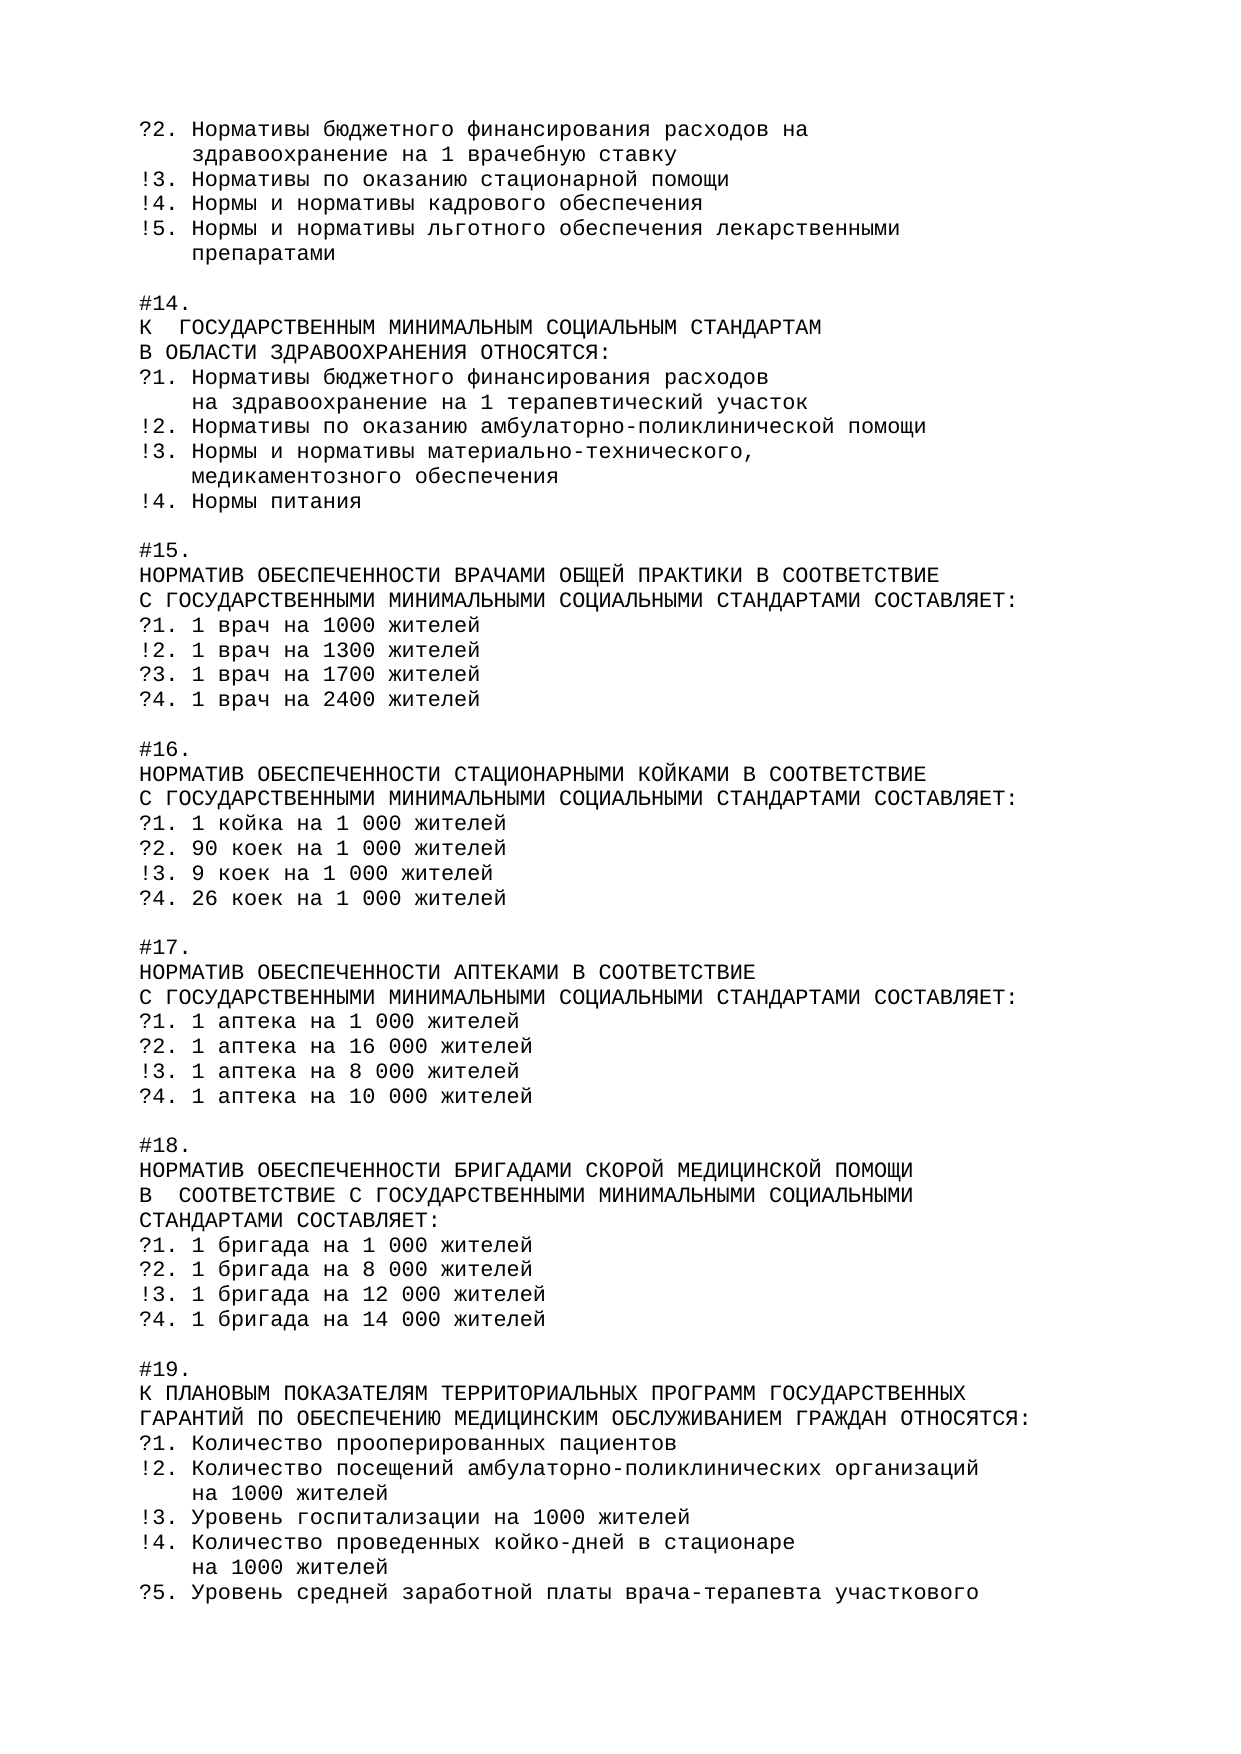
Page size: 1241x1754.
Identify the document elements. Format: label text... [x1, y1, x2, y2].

text препаратами [139, 242, 1101, 267]
text #16. [139, 738, 1101, 763]
text ?4. 1 аптека на 10 000 жителей [139, 1085, 1101, 1110]
text НОРМАТИВ ОБЕСПЕЧЕННОСТИ АПТЕКАМИ В СООТВЕТСТВИЕ [139, 961, 1101, 986]
text на 1000 жителей [139, 1482, 1101, 1506]
text К ГОСУДАРСТВЕННЫМ МИНИМАЛЬНЫМ СОЦИАЛЬНЫМ СТАНДАРТАМ [139, 316, 1101, 341]
text !4. Нормы питания [139, 490, 1101, 515]
text ?1. 1 аптека на 1 000 жителей [139, 1011, 1101, 1035]
text НОРМАТИВ ОБЕСПЕЧЕННОСТИ ВРАЧАМИ ОБЩЕЙ ПРАКТИКИ В СООТВЕТСТВИЕ [139, 564, 1101, 589]
text #18. [139, 1134, 1101, 1159]
text медикаментозного обеспечения [139, 465, 1101, 490]
text #17. [139, 936, 1101, 961]
text ?2. 1 аптека на 16 000 жителей [139, 1035, 1101, 1060]
text ?3. 1 врач на 1700 жителей [139, 663, 1101, 688]
text ?1. Количество прооперированных пациентов [139, 1432, 1101, 1457]
text !3. Уровень госпитализации на 1000 жителей [139, 1506, 1101, 1531]
text ?4. 1 бригада на 14 000 жителей [139, 1308, 1101, 1333]
text С ГОСУДАРСТВЕННЫМИ МИНИМАЛЬНЫМИ СОЦИАЛЬНЫМИ СТАНДАРТАМИ СОСТАВЛЯЕТ: [139, 787, 1101, 812]
text С ГОСУДАРСТВЕННЫМИ МИНИМАЛЬНЫМИ СОЦИАЛЬНЫМИ СТАНДАРТАМИ СОСТАВЛЯЕТ: [139, 589, 1101, 614]
text !3. Нормы и нормативы материально-технического, [139, 440, 1101, 465]
text !4. Нормы и нормативы кадрового обеспечения [139, 192, 1101, 217]
text на здравоохранение на 1 терапевтический участок [139, 391, 1101, 416]
text НОРМАТИВ ОБЕСПЕЧЕННОСТИ СТАЦИОНАРНЫМИ КОЙКАМИ В СООТВЕТСТВИЕ [139, 763, 1101, 787]
text ?5. Уровень средней заработной платы врача-терапевта участкового [139, 1581, 1101, 1606]
text НОРМАТИВ ОБЕСПЕЧЕННОСТИ БРИГАДАМИ СКОРОЙ МЕДИЦИНСКОЙ ПОМОЩИ [139, 1159, 1101, 1184]
text !2. Количество посещений амбулаторно-поликлинических организаций [139, 1457, 1101, 1482]
text ?4. 1 врач на 2400 жителей [139, 688, 1101, 713]
text #14. [139, 292, 1101, 316]
text ?1. Нормативы бюджетного финансирования расходов [139, 366, 1101, 391]
text ?1. 1 койка на 1 000 жителей [139, 812, 1101, 837]
text СТАНДАРТАМИ СОСТАВЛЯЕТ: [139, 1209, 1101, 1234]
text !3. 1 аптека на 8 000 жителей [139, 1060, 1101, 1085]
text ?1. 1 врач на 1000 жителей [139, 614, 1101, 639]
text В ОБЛАСТИ ЗДРАВООХРАНЕНИЯ ОТНОСЯТСЯ: [139, 341, 1101, 366]
text !3. 9 коек на 1 000 жителей [139, 862, 1101, 887]
text С ГОСУДАРСТВЕННЫМИ МИНИМАЛЬНЫМИ СОЦИАЛЬНЫМИ СТАНДАРТАМИ СОСТАВЛЯЕТ: [139, 986, 1101, 1011]
text #19. [139, 1358, 1101, 1382]
text ГАРАНТИЙ ПО ОБЕСПЕЧЕНИЮ МЕДИЦИНСКИМ ОБСЛУЖИВАНИЕМ ГРАЖДАН ОТНОСЯТСЯ: [139, 1407, 1101, 1432]
text ?2. 1 бригада на 8 000 жителей [139, 1258, 1101, 1283]
text здравоохранение на 1 врачебную ставку [139, 143, 1101, 168]
text !2. 1 врач на 1300 жителей [139, 639, 1101, 663]
text !4. Количество проведенных койко-дней в стационаре [139, 1531, 1101, 1556]
text ?2. 90 коек на 1 000 жителей [139, 837, 1101, 862]
text К ПЛАНОВЫМ ПОКАЗАТЕЛЯМ ТЕРРИТОРИАЛЬНЫХ ПРОГРАММ ГОСУДАРСТВЕННЫХ [139, 1382, 1101, 1407]
text !5. Нормы и нормативы льготного обеспечения лекарственными [139, 217, 1101, 242]
text В СООТВЕТСТВИЕ С ГОСУДАРСТВЕННЫМИ МИНИМАЛЬНЫМИ СОЦИАЛЬНЫМИ [139, 1184, 1101, 1209]
text #15. [139, 539, 1101, 564]
text на 1000 жителей [139, 1556, 1101, 1581]
text !3. Нормативы по оказанию стационарной помощи [139, 168, 1101, 192]
text ?4. 26 коек на 1 000 жителей [139, 887, 1101, 911]
text ?1. 1 бригада на 1 000 жителей [139, 1234, 1101, 1258]
text !3. 1 бригада на 12 000 жителей [139, 1283, 1101, 1308]
text ?2. Нормативы бюджетного финансирования расходов на [139, 118, 1101, 143]
text !2. Нормативы по оказанию амбулаторно-поликлинической помощи [139, 416, 1101, 440]
